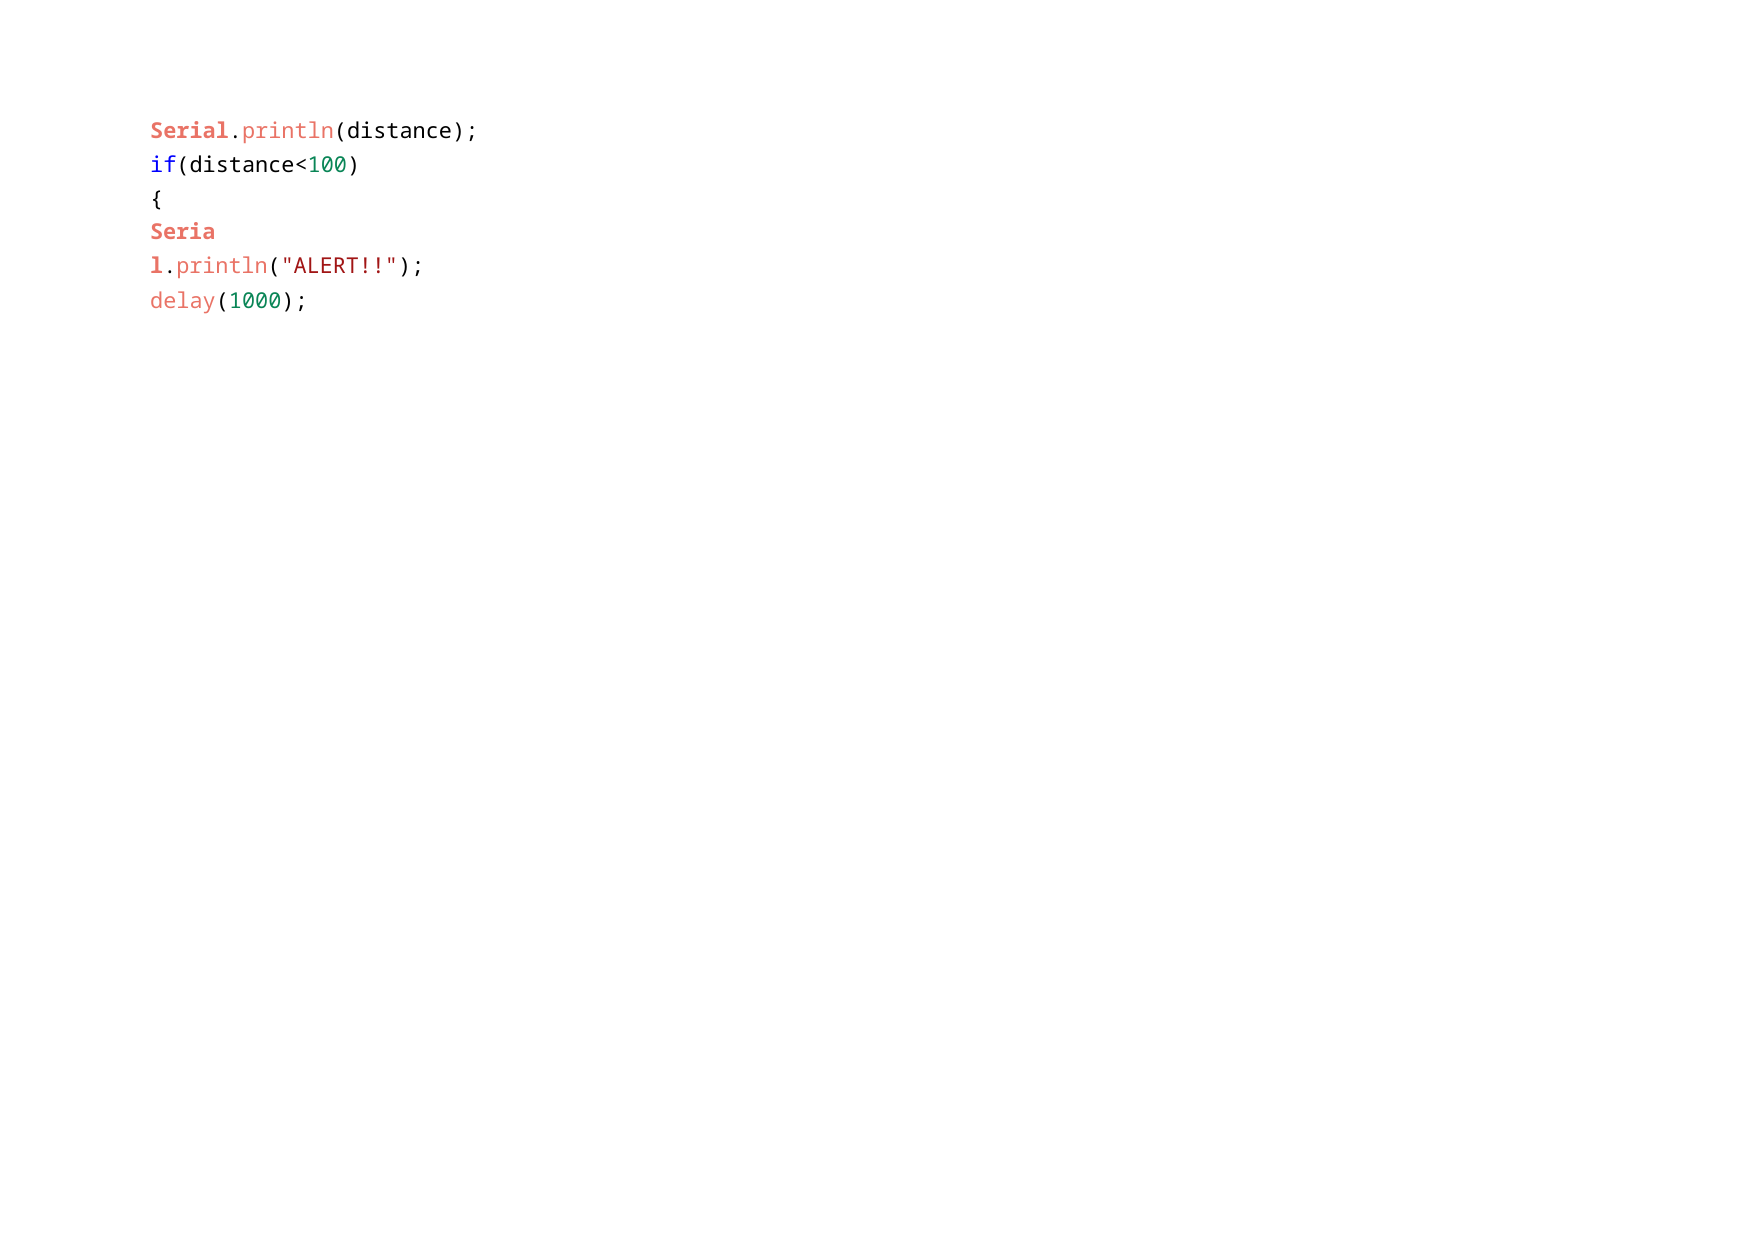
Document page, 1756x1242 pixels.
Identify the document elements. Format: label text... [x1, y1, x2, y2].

text { [150, 183, 1503, 213]
text Serial.println("ALERT!!"); delay(1000); [150, 216, 462, 314]
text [150, 114, 585, 178]
